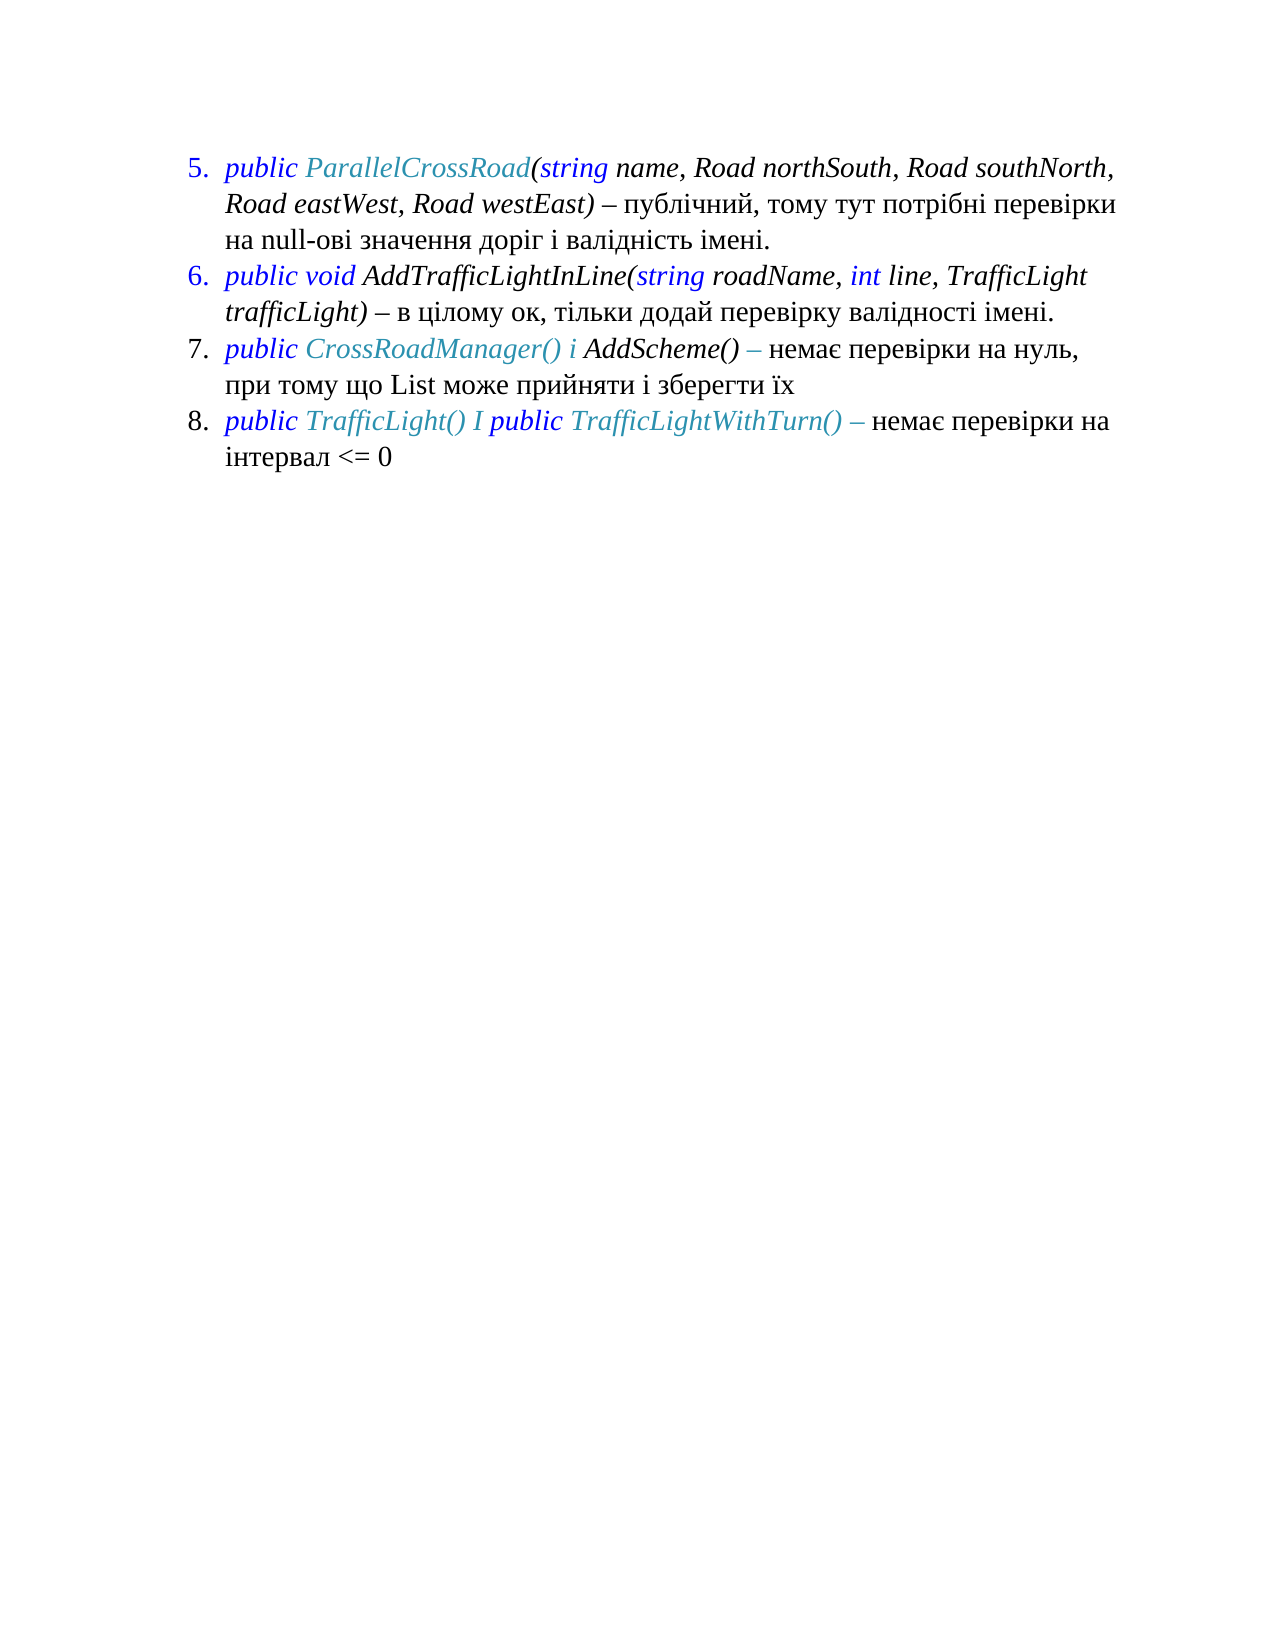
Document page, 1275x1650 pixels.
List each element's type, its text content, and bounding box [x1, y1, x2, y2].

list public ParallelCrossRoad(string name, Road northSouth, Road southNorth, Road eastWest, Road westEast) – публічний, тому тут потрібні перевірки на null-ові значення доріг і валідність імені. [187, 150, 1125, 256]
list public TrafficLight() I public TrafficLightWithTurn() – немає перевірки на інтервал <= 0 [187, 403, 1125, 473]
list public CrossRoadManager() i AddScheme() – немає перевірки на нуль, при тому що List може прийняти і зберегти їх [187, 331, 1125, 400]
list public void AddTrafficLightInLine(string roadName, int line, TrafficLight trafficLight) – в цілому ок, тільки додай перевірку валідності імені. [187, 258, 1125, 328]
